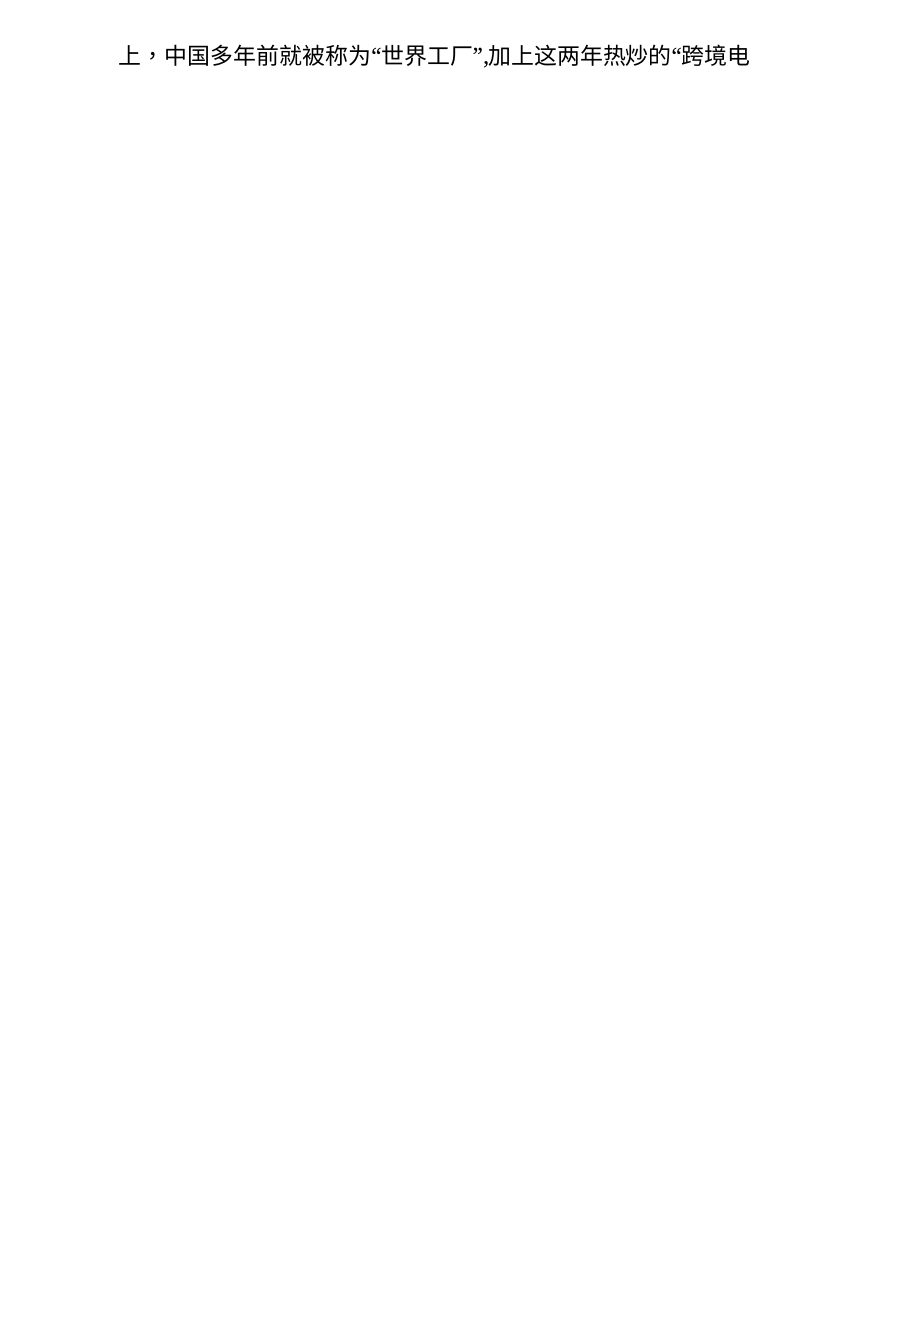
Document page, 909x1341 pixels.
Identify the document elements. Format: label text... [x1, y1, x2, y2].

text 上，中国多年前就被称为“世界工厂”,加上这两年热炒的“跨境电 [119, 42, 832, 70]
